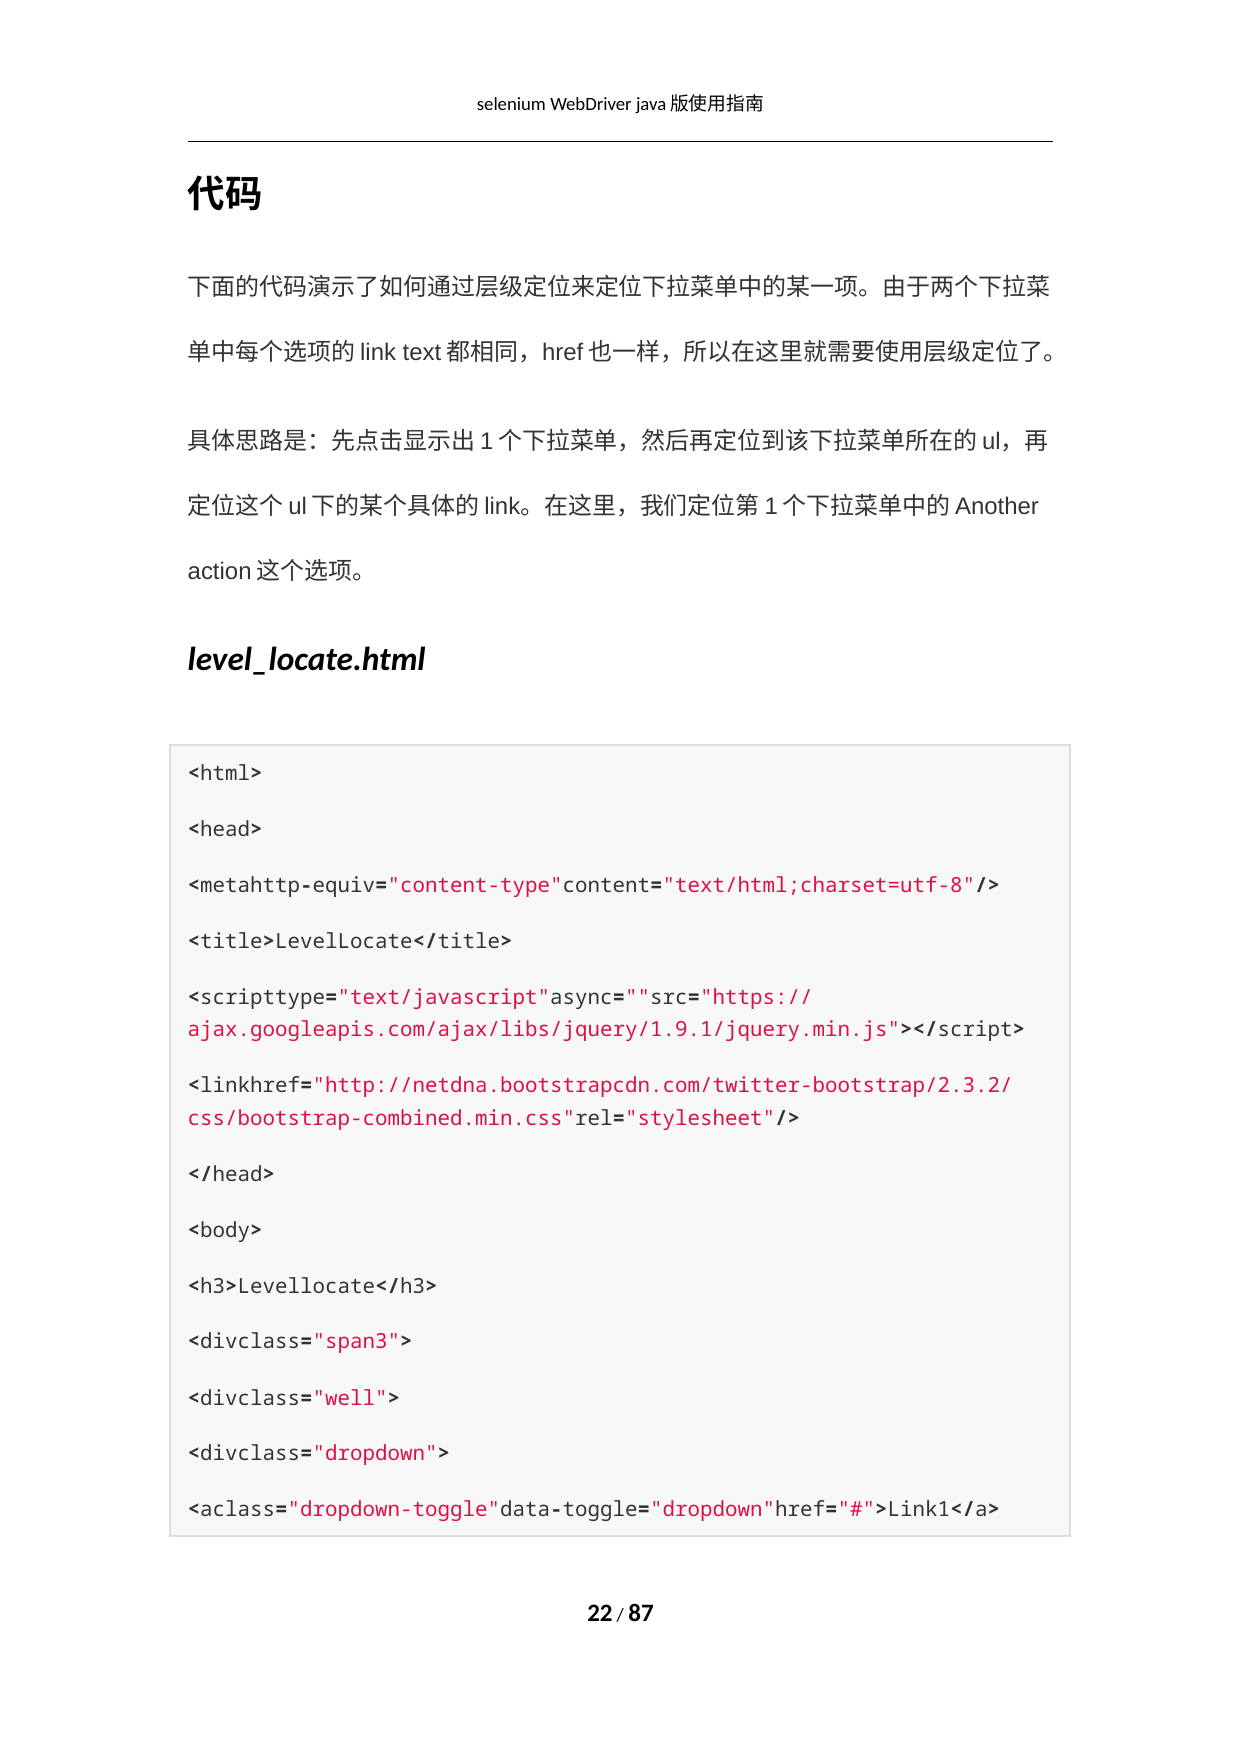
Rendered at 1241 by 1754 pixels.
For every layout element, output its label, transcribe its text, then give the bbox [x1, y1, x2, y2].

text <scripttype="text/javascript"async=""src="https://ajax.googleapis.com/ajax/libs/jquery/1.9.1/jquery.min.js"></script> [171, 968, 1069, 1045]
text <html> [171, 746, 1069, 789]
text <title>LevelLocate</title> [171, 912, 1069, 957]
text <aclass="dropdown-toggle"data-toggle="dropdown"href="#">Link1</a> [171, 1481, 1069, 1535]
text <metahttp-equiv="content-type"content="text/html;charset=utf-8"/> [171, 856, 1069, 901]
text <h3>Levellocate</h3> [171, 1257, 1069, 1301]
subtitle level_locate.html [187, 626, 1053, 691]
text <head> [171, 800, 1069, 845]
text <divclass="well"> [171, 1369, 1069, 1413]
text </head> [171, 1145, 1069, 1189]
text <divclass="dropdown"> [171, 1424, 1069, 1469]
text <divclass="span3"> [171, 1313, 1069, 1357]
subtitle 代码 [187, 158, 1053, 223]
text 下面的代码演示了如何通过层级定位来定位下拉菜单中的某一项。由于两个下拉菜单中每个选项的link text都相同，href也一样，所以在这里就需要使用层级定位了。 [187, 253, 1053, 383]
text <body> [171, 1201, 1069, 1245]
text <linkhref="http://netdna.bootstrapcdn.com/twitter-bootstrap/2.3.2/css/bootstrap-combined.min.css"rel="stylesheet"/> [171, 1056, 1069, 1133]
text 具体思路是：先点击显示出1个下拉菜单，然后再定位到该下拉菜单所在的ul，再定位这个ul下的某个具体的link。在这里，我们定位第1个下拉菜单中的Another action这个选项。 [187, 406, 1053, 601]
